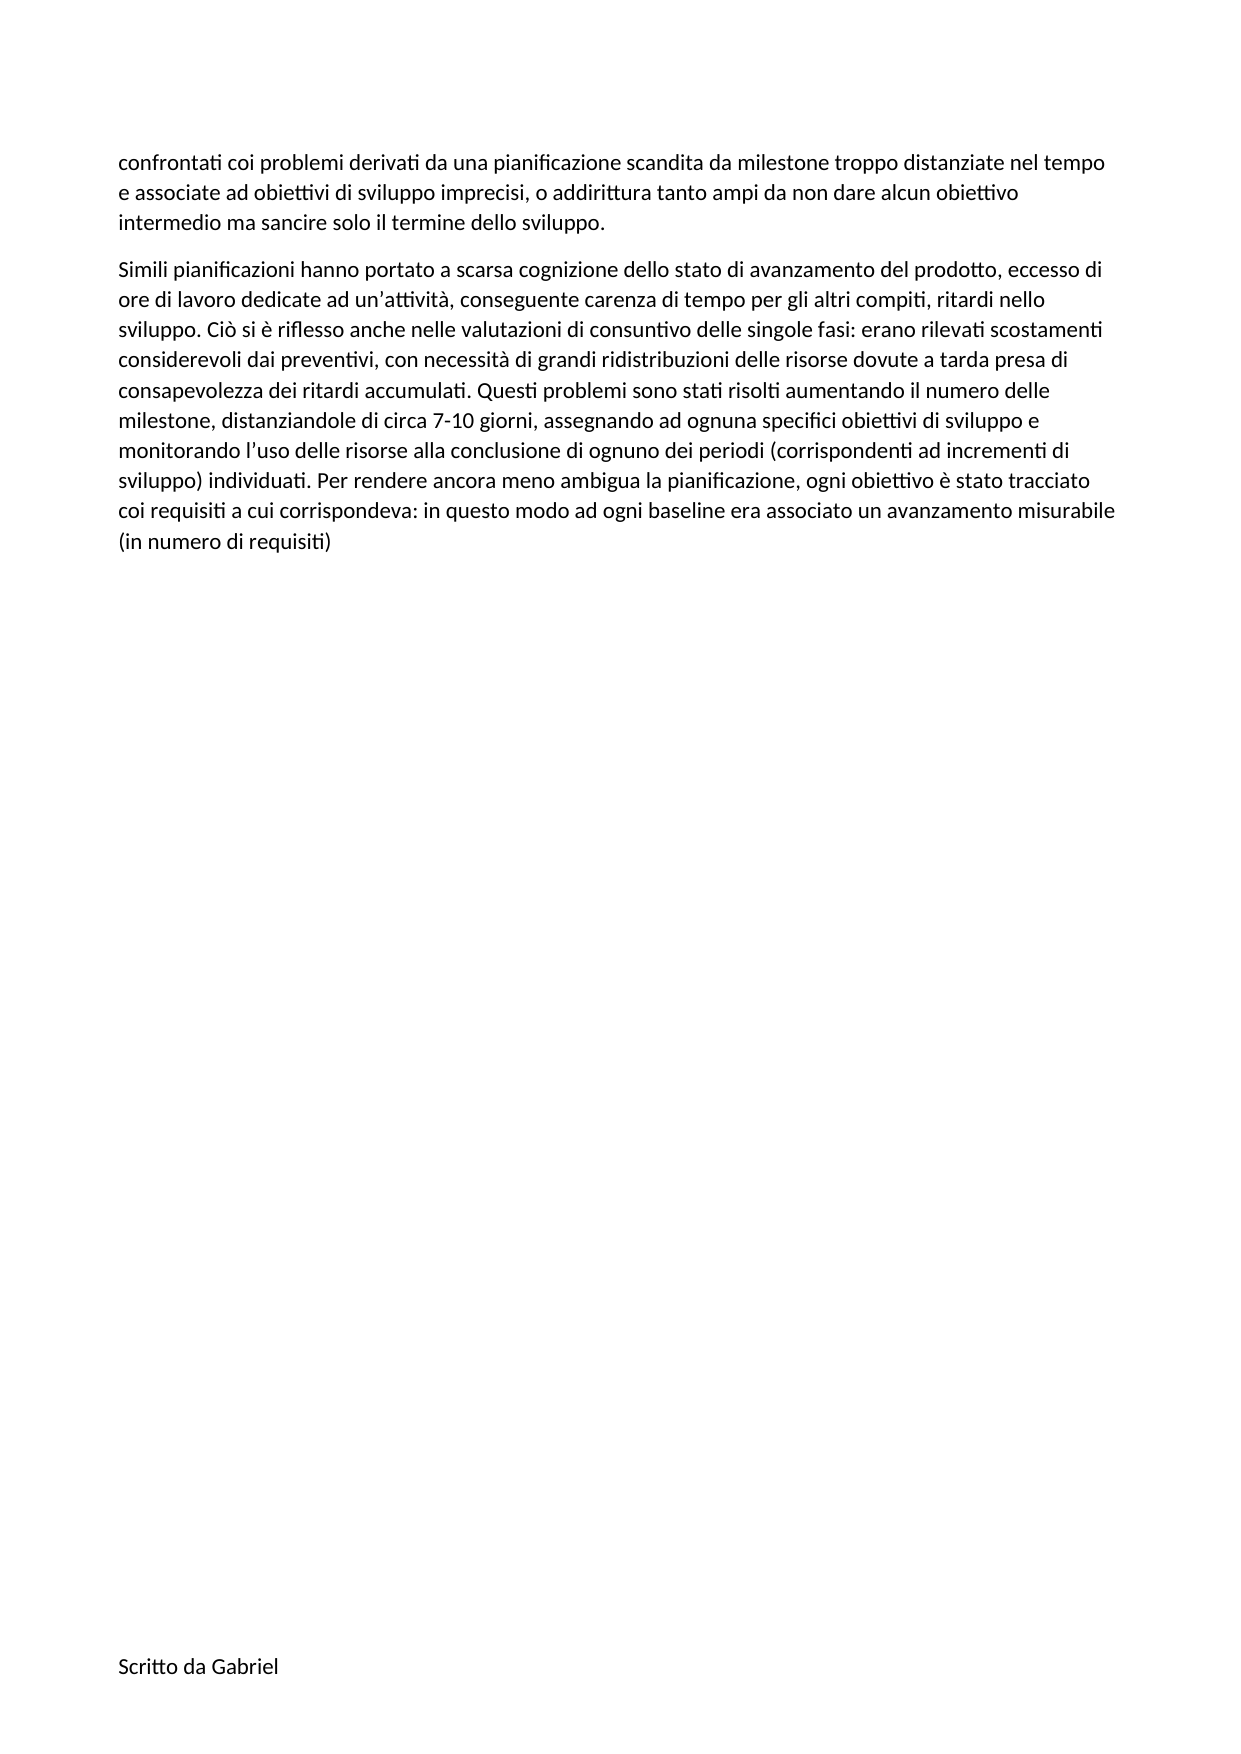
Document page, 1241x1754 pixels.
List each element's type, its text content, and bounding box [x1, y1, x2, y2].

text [118, 148, 1122, 236]
text Simili pianificazioni hanno portato a scarsa cognizione dello stato di avanzamento del prodotto, eccesso di ore di lavoro dedicate ad un’attività, conseguente carenza di tempo per gli altri compiti, ritardi nello sviluppo. Ciò si è riflesso anche nelle valutazioni di consuntivo delle singole fasi: erano rilevati scostamenti considerevoli dai preventivi, con necessità di grandi ridistribuzioni delle risorse dovute a tarda presa di consapevolezza dei ritardi accumulati. Questi problemi sono stati risolti aumentando il numero delle milestone, distanziandole di circa 7-10 giorni, assegnando ad ognuna specifici obiettivi di sviluppo e monitorando l’uso delle risorse alla conclusione di ognuno dei periodi (corrispondenti ad incrementi di sviluppo) individuati. Per rendere ancora meno ambigua la pianificazione, ogni obiettivo è stato tracciato coi requisiti a cui corrispondeva: in questo modo ad ogni baseline era associato un avanzamento misurabile (in numero di requisiti) [118, 255, 1122, 555]
